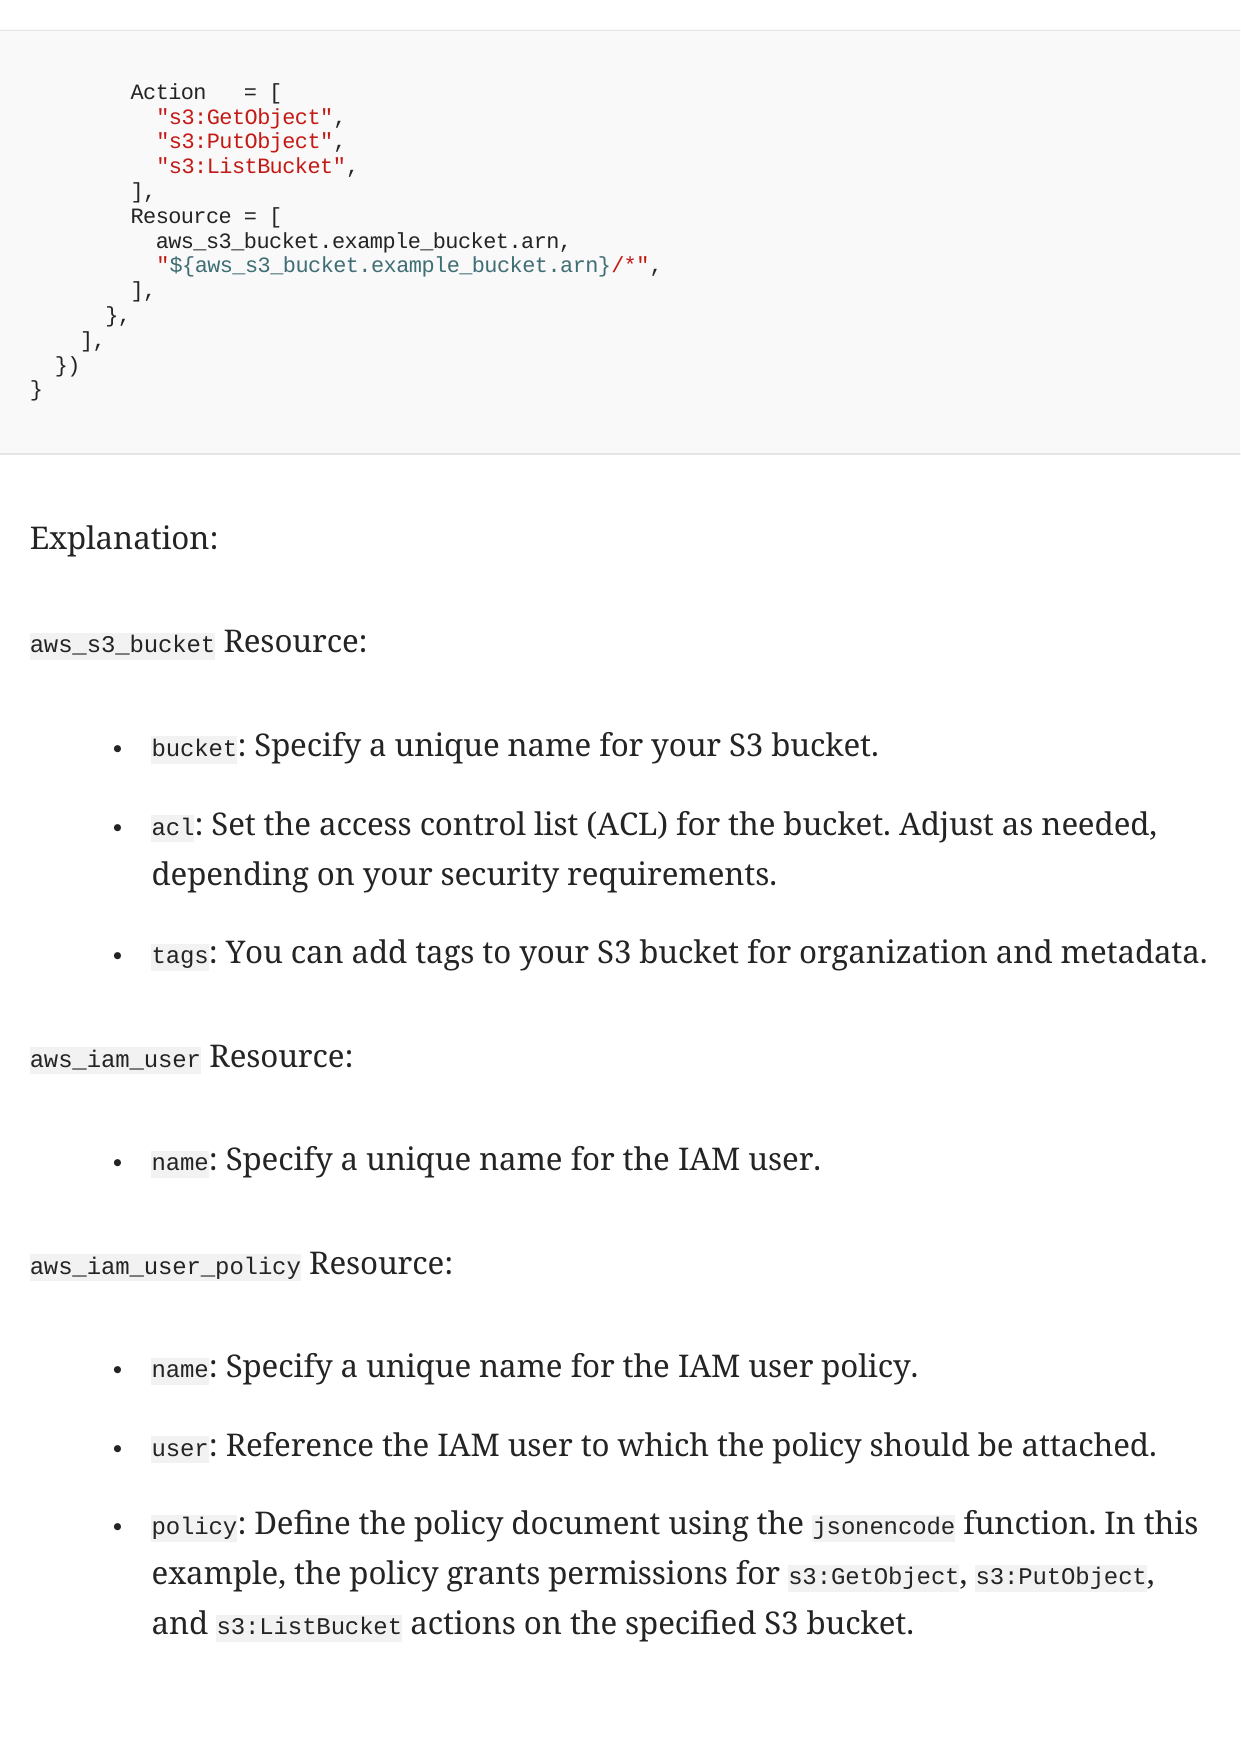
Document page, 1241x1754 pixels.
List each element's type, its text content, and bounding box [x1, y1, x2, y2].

text aws_iam_user_policy Resource: [29, 1233, 1211, 1283]
list name: Specify a unique name for the IAM user. [114, 1130, 1211, 1180]
text Explanation: [29, 508, 1211, 558]
list policy: Define the policy document using the jsonencode function. In this example, the policy grants permissions for s3:GetObject, s3:PutObject, and s3:ListBucket actions on the specified S3 bucket. [114, 1494, 1211, 1644]
list name: Specify a unique name for the IAM user policy. [114, 1337, 1211, 1387]
text aws_s3_bucket Resource: [29, 612, 1211, 662]
list user: Reference the IAM user to which the policy should be attached. [114, 1415, 1211, 1465]
text aws_iam_user Resource: [29, 1026, 1211, 1076]
list tags: You can add tags to your S3 bucket for organization and metadata. [114, 923, 1211, 973]
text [0, 31, 1240, 453]
list acl: Set the access control list (ACL) for the bucket. Adjust as needed, depending on your security requirements. [114, 794, 1211, 894]
list bucket: Specify a unique name for your S3 bucket. [114, 716, 1211, 766]
